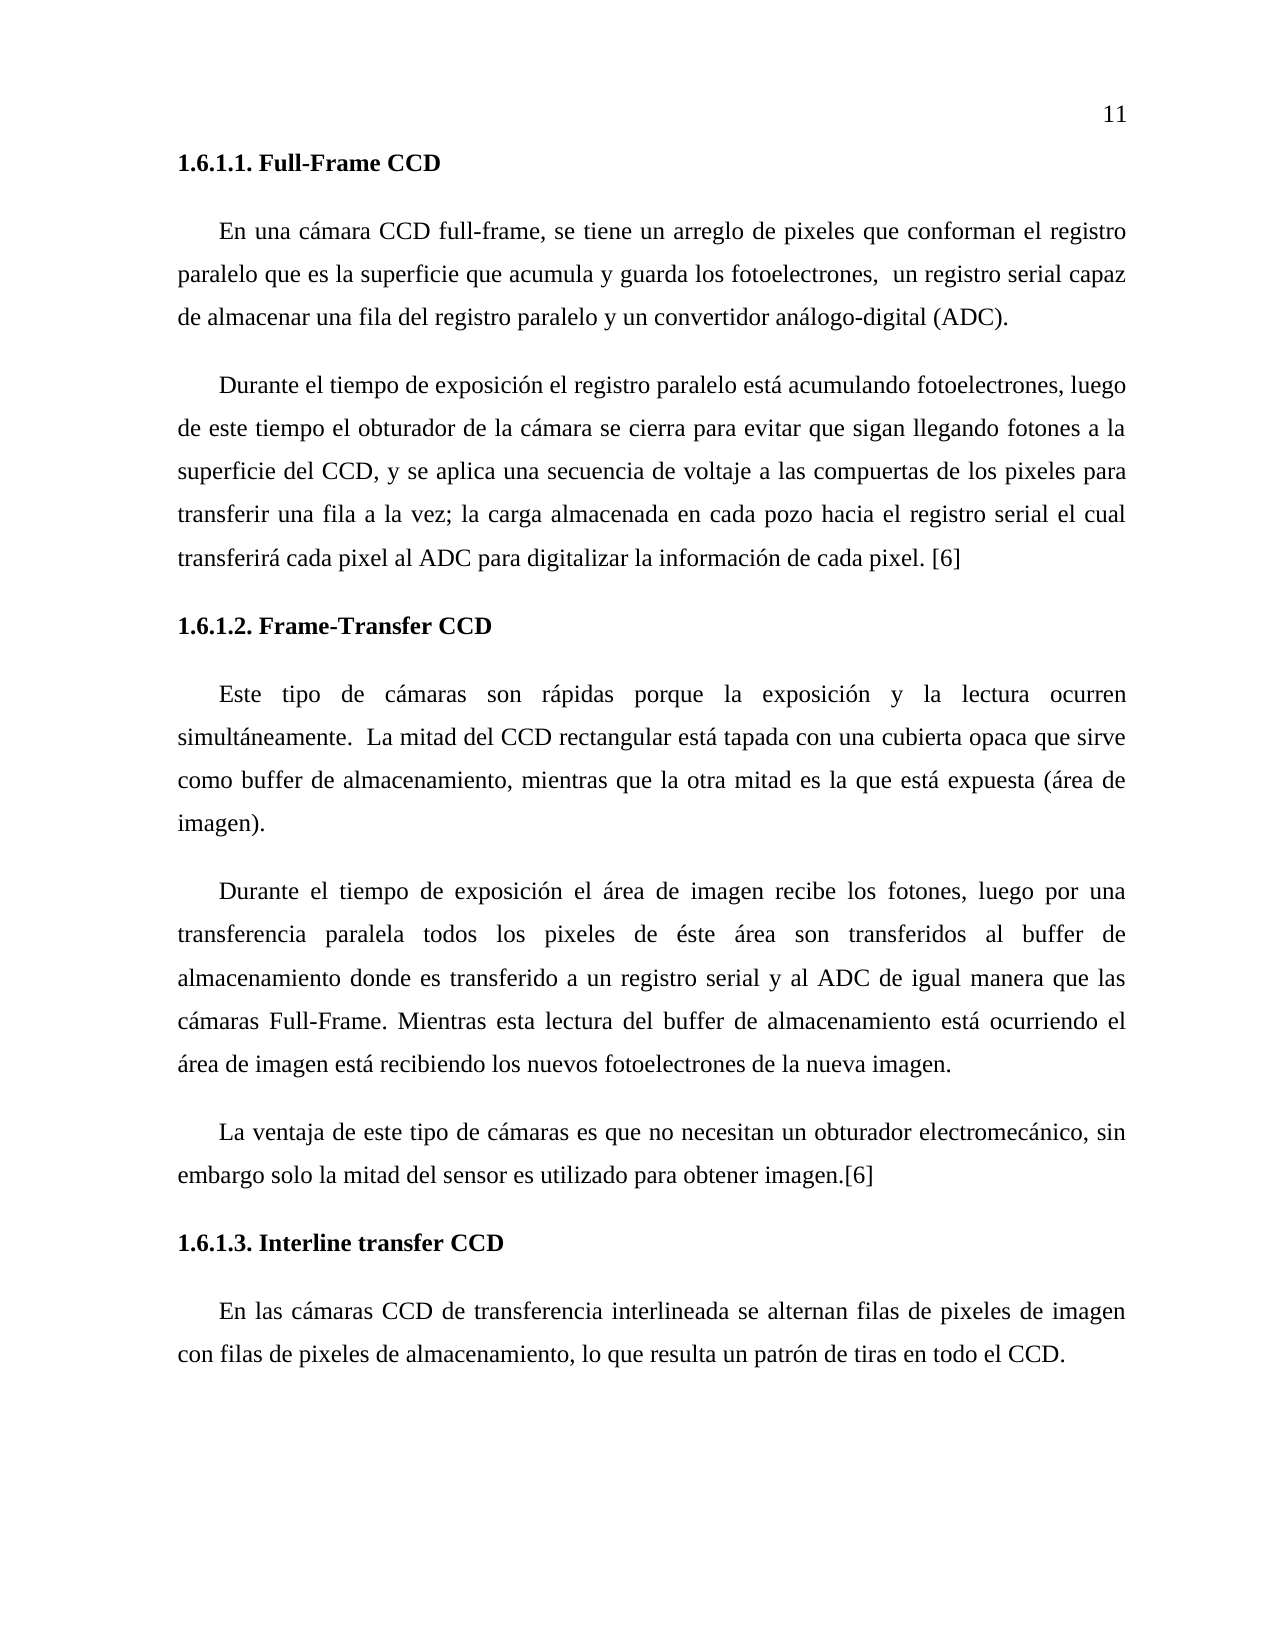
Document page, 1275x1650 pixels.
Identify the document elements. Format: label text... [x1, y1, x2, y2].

text En las cámaras CCD de transferencia interlineada se alternan filas de pixeles de imagen con filas de pixeles de almacenamiento, lo que resulta un patrón de tiras en todo el CCD. [177, 1296, 1127, 1368]
text La ventaja de este tipo de cámaras es que no necesitan un obturador electromecánico, sin embargo solo la mitad del sensor es utilizado para obtener imagen.[6] [177, 1117, 1127, 1189]
text Durante el tiempo de exposición el registro paralelo está acumulando fotoelectrones, luego de este tiempo el obturador de la cámara se cierra para evitar que sigan llegando fotones a la superficie del CCD, y se aplica una secuencia de voltaje a las compuertas de los pixeles para transferir una fila a la vez; la carga almacenada en cada pozo hacia el registro serial el cual transferirá cada pixel al ADC para digitalizar la información de cada pixel. [6] [177, 370, 1127, 571]
subtitle Interline transfer CCD [177, 1228, 1127, 1257]
text En una cámara CCD full-frame, se tiene un arreglo de pixeles que conforman el registro paralelo que es la superficie que acumula y guarda los fotoelectrones, un registro serial capaz de almacenar una fila del registro paralelo y un convertidor análogo-digital (ADC). [177, 216, 1127, 331]
subtitle Frame-Transfer CCD [177, 611, 1127, 639]
text Este tipo de cámaras son rápidas porque la exposición y la lectura ocurren simultáneamente. La mitad del CCD rectangular está tapada con una cubierta opaca que sirve como buffer de almacenamiento, mientras que la otra mitad es la que está expuesta (área de imagen). [177, 679, 1127, 837]
text Durante el tiempo de exposición el área de imagen recibe los fotones, luego por una transferencia paralela todos los pixeles de éste área son transferidos al buffer de almacenamiento donde es transferido a un registro serial y al ADC de igual manera que las cámaras Full-Frame. Mientras esta lectura del buffer de almacenamiento está ocurriendo el área de imagen está recibiendo los nuevos fotoelectrones de la nueva imagen. [177, 876, 1127, 1078]
subtitle Full-Frame CCD [177, 148, 1127, 176]
